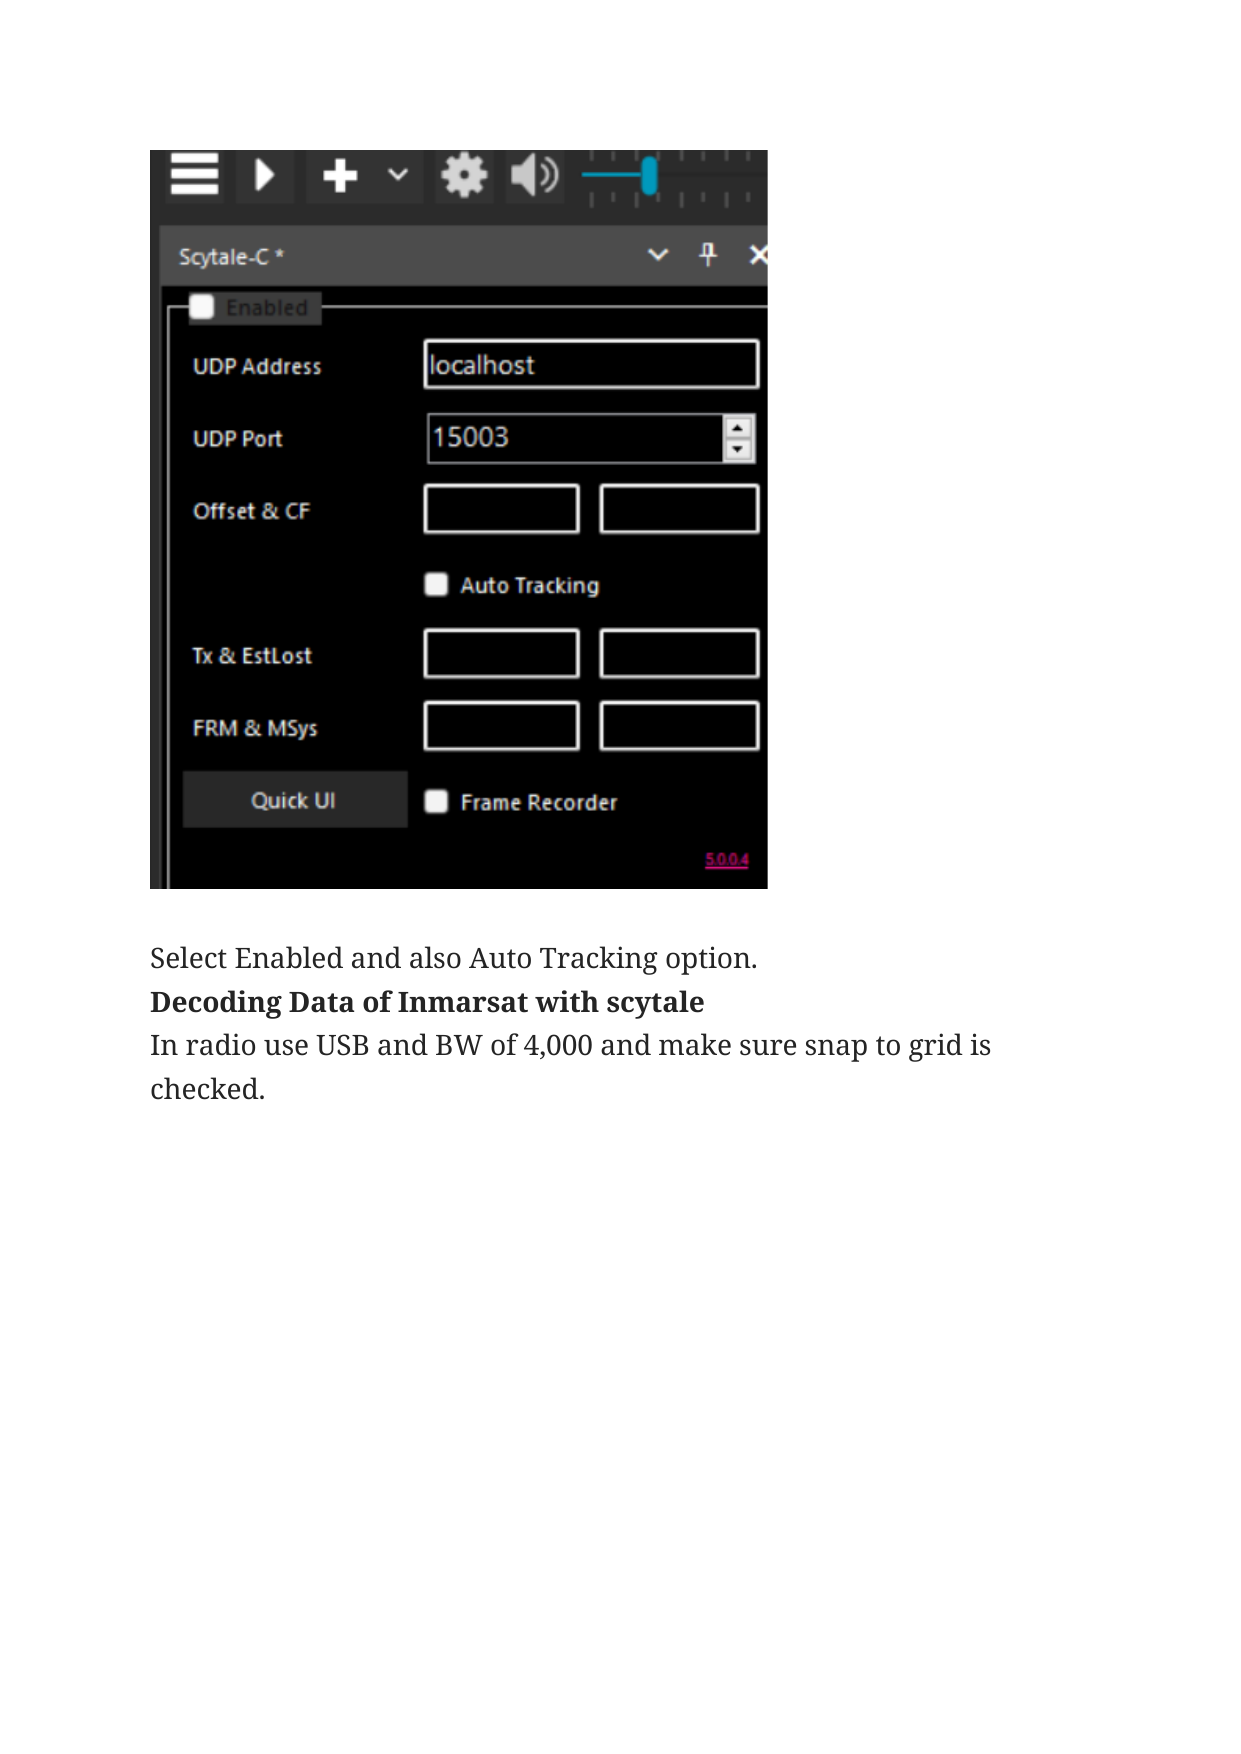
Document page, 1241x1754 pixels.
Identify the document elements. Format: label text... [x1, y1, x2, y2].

picture [150, 150, 768, 889]
text Select Enabled and also Auto Tracking option. Decoding Data of Inmarsat with scytale In radio use USB and BW of 4,000 and make sure snap to grid is checked. [150, 933, 1090, 1108]
